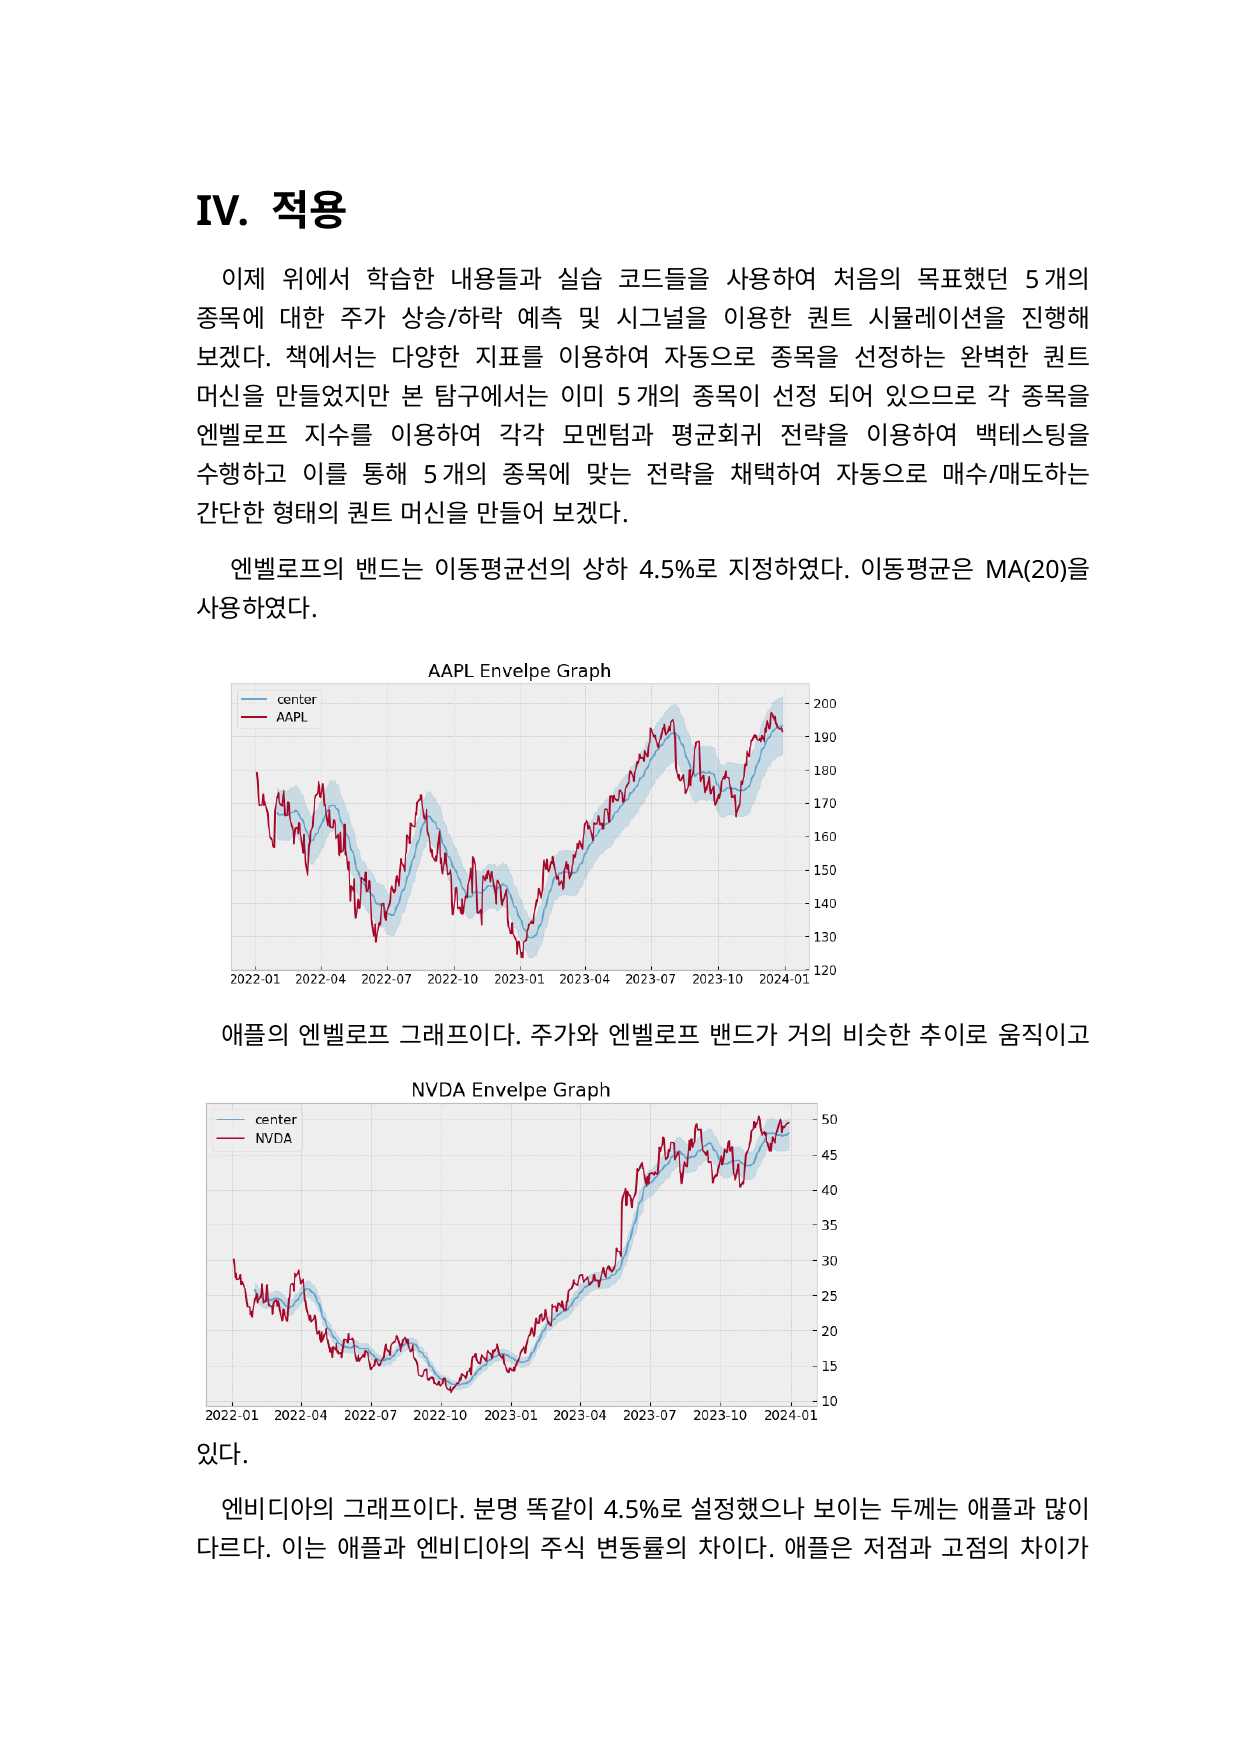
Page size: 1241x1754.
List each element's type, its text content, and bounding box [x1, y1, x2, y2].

picture [206, 649, 851, 993]
subtitle 적용 [196, 177, 1090, 238]
text 엔벨로프의 밴드는 이동평균선의 상하 4.5%로 지정하였다. 이동평균은 MA(20)을 사용하였다. [196, 549, 1090, 624]
picture [192, 1075, 854, 1435]
text 이제 위에서 학습한 내용들과 실습 코드들을 사용하여 처음의 목표했던 5개의 종목에 대한 주가 상승/하락 예측 및 시그널을 이용한 퀀트 시뮬레이션을 진행해 보겠다. 책에서는 다양한 지표를 이용하여 자동으로 종목을 선정하는 완벽한 퀀트 머신을 만들었지만 본 탐구에서는 이미 5개의 종목이 선정 되어 있으므로 각 종목을 엔벨로프 지수를 이용하여 각각 모멘텀과 평균회귀 전략을 이용하여 백테스팅을 수행하고 이를 통해 5개의 종목에 맞는 전략을 채택하여 자동으로 매수/매도하는 간단한 형태의 퀀트 머신을 만들어 보겠다. [196, 259, 1090, 530]
